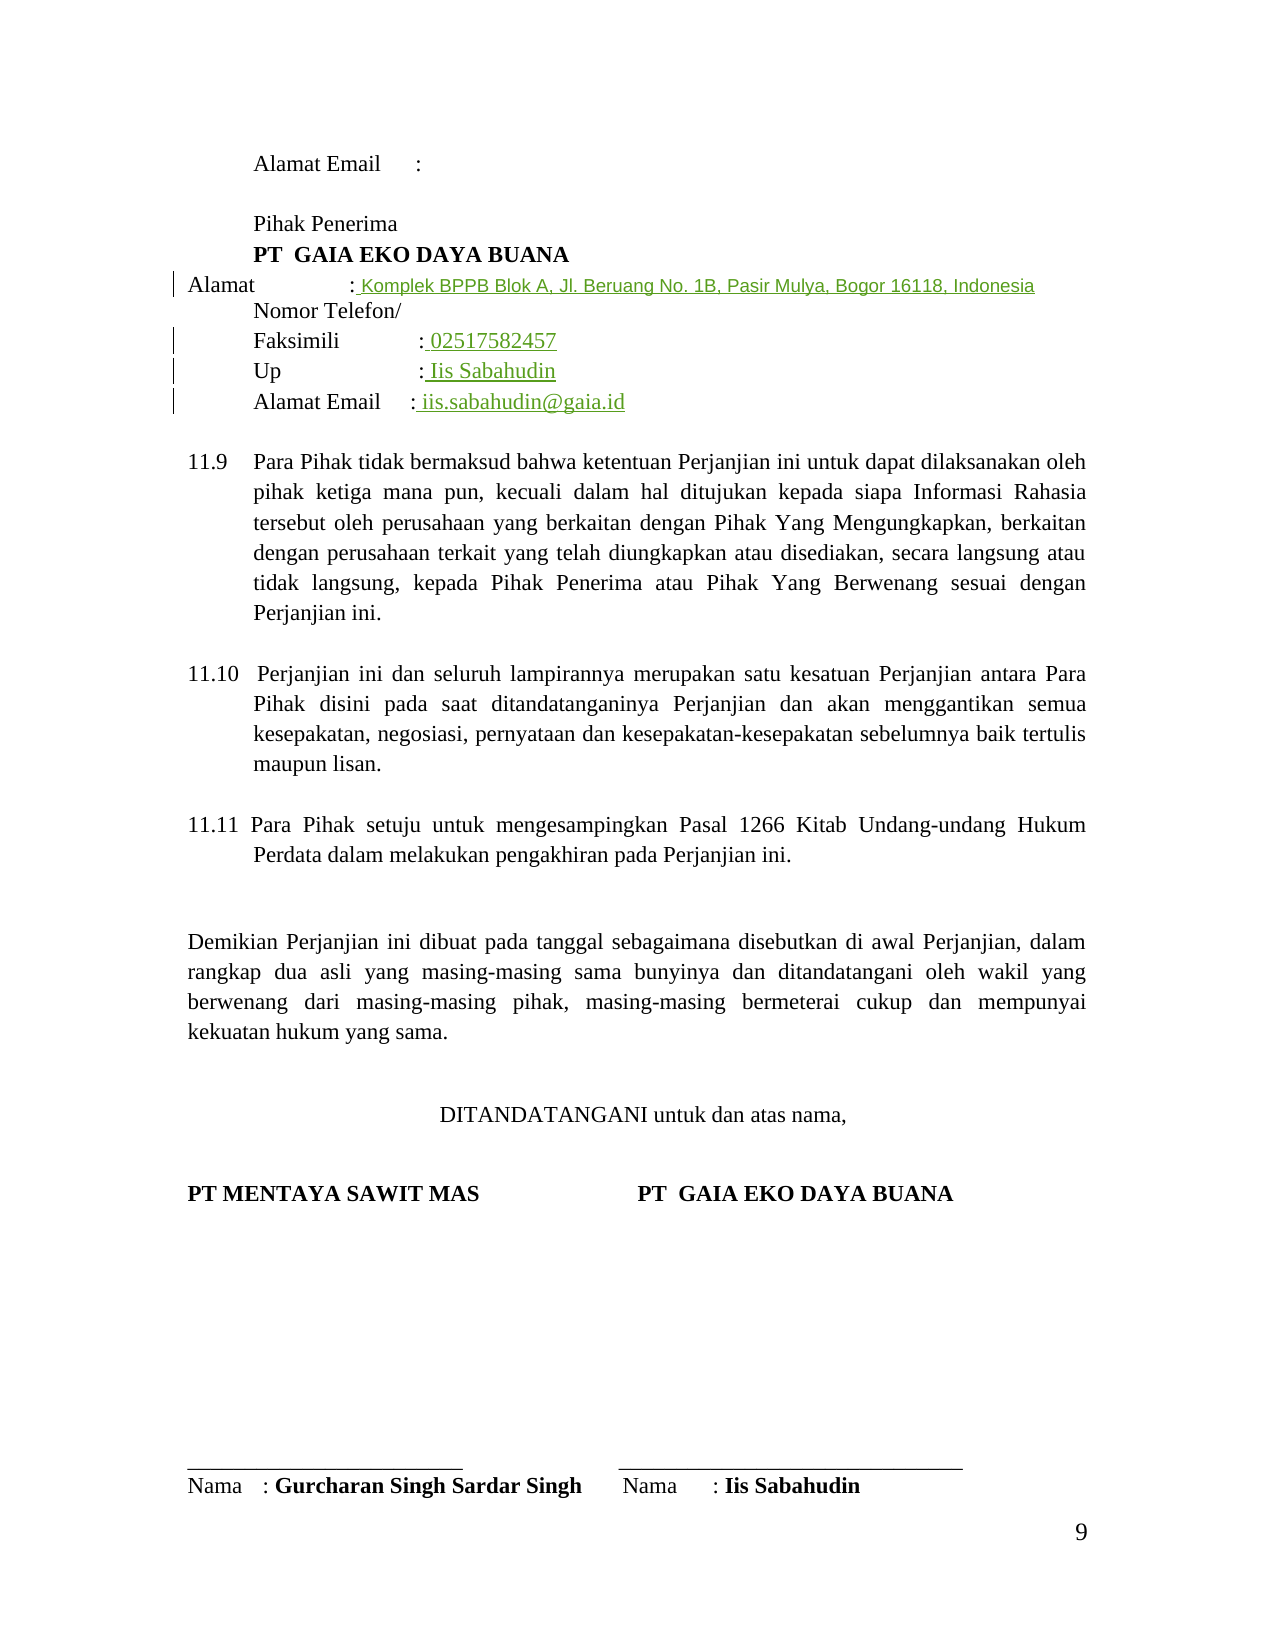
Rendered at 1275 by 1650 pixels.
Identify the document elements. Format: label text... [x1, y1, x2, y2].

text Faksimili : [253, 327, 1087, 354]
text PT MENTAYA SAWIT MAS PT GAIA EKO DAYA BUANA [187, 1180, 1087, 1207]
text Alamat Email : [253, 388, 1087, 414]
text Nama : Gurcharan Singh Sardar Singh Nama : Iis Sabahudin [187, 1473, 1087, 1499]
text 11.11 Para Pihak setuju untuk mengesampingkan Pasal 1266 Kitab Undang-undang Hukum Perdata dalam melakukan pengakhiran pada Perjanjian ini. [187, 811, 1087, 867]
text 11.10 Perjanjian ini dan seluruh lampirannya merupakan satu kesatuan Perjanjian antara Para Pihak disini pada saat ditandatanganinya Perjanjian dan akan menggantikan semua kesepakatan, negosiasi, pernyataan dan kesepakatan-kesepakatan sebelumnya baik tertulis maupun lisan. [187, 660, 1087, 777]
text PT GAIA EKO DAYA BUANA [253, 241, 1087, 267]
text Alamat : [187, 271, 1087, 297]
text Demikian Perjanjian ini dibuat pada tanggal sebagaimana disebutkan di awal Perjanjian, dalam rangkap dua asli yang masing-masing sama bunyinya dan ditandatangani oleh wakil yang berwenang dari masing-masing pihak, masing-masing bermeterai cukup dan mempunyai kekuatan hukum yang sama. [187, 928, 1087, 1045]
text Pihak Penerima [253, 210, 1087, 237]
text Nomor Telefon/ [253, 297, 1087, 323]
text Up : [253, 358, 1087, 384]
text DITANDATANGANI untuk dan atas nama, [187, 1101, 1087, 1128]
text ________________________ ______________________________ [187, 1446, 1087, 1473]
text Alamat Email : [253, 150, 1087, 176]
text 11.9 Para Pihak tidak bermaksud bahwa ketentuan Perjanjian ini untuk dapat dilaksanakan oleh pihak ketiga mana pun, kecuali dalam hal ditujukan kepada siapa Informasi Rahasia tersebut oleh perusahaan yang berkaitan dengan Pihak Yang Mengungkapkan, berkaitan dengan perusahaan terkait yang telah diungkapkan atau disediakan, secara langsung atau tidak langsung, kepada Pihak Penerima atau Pihak Yang Berwenang sesuai dengan Perjanjian ini. [187, 448, 1087, 626]
